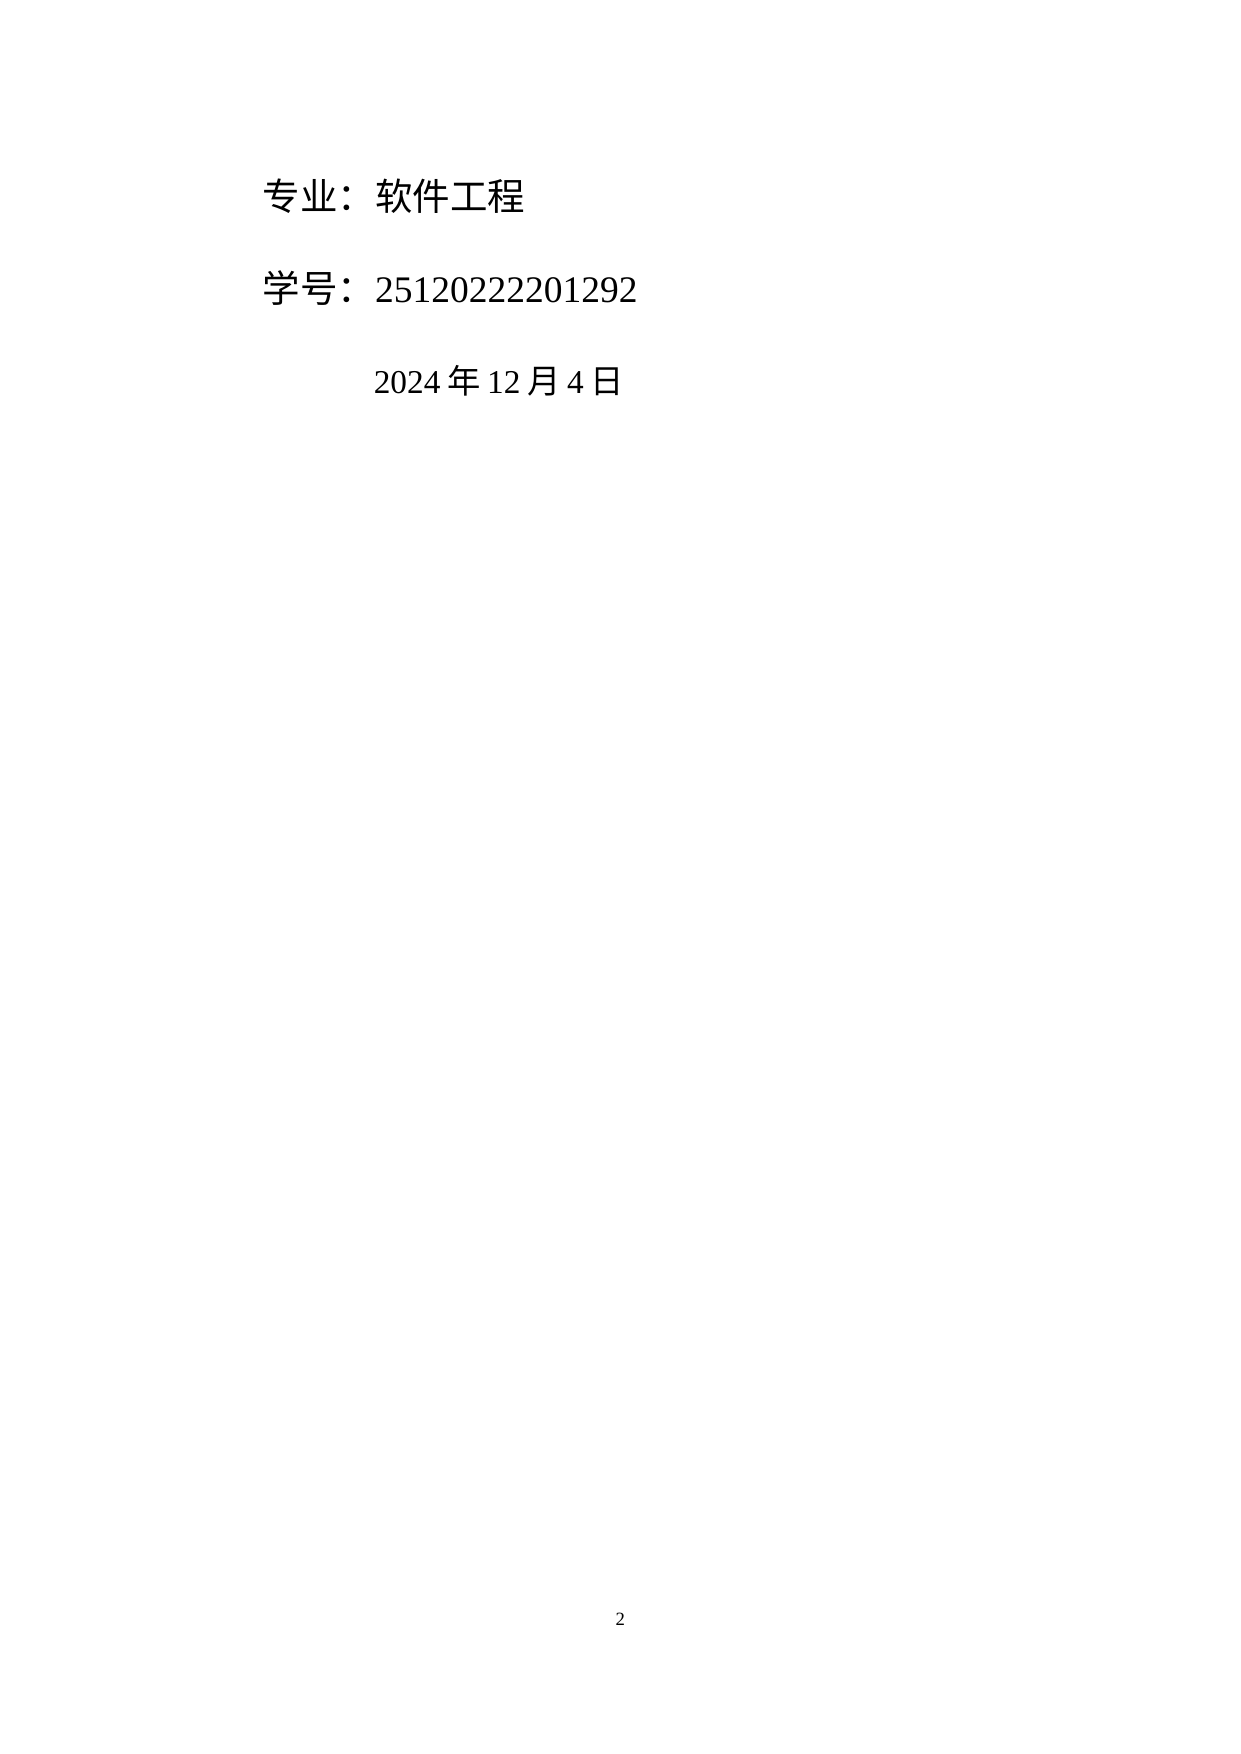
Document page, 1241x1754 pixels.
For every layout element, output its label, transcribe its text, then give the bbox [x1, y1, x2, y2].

text 专业：软件工程 [187, 162, 1053, 227]
text 学号：25120222201292 [187, 254, 1053, 319]
text 2024年12月4日 [187, 346, 1053, 411]
